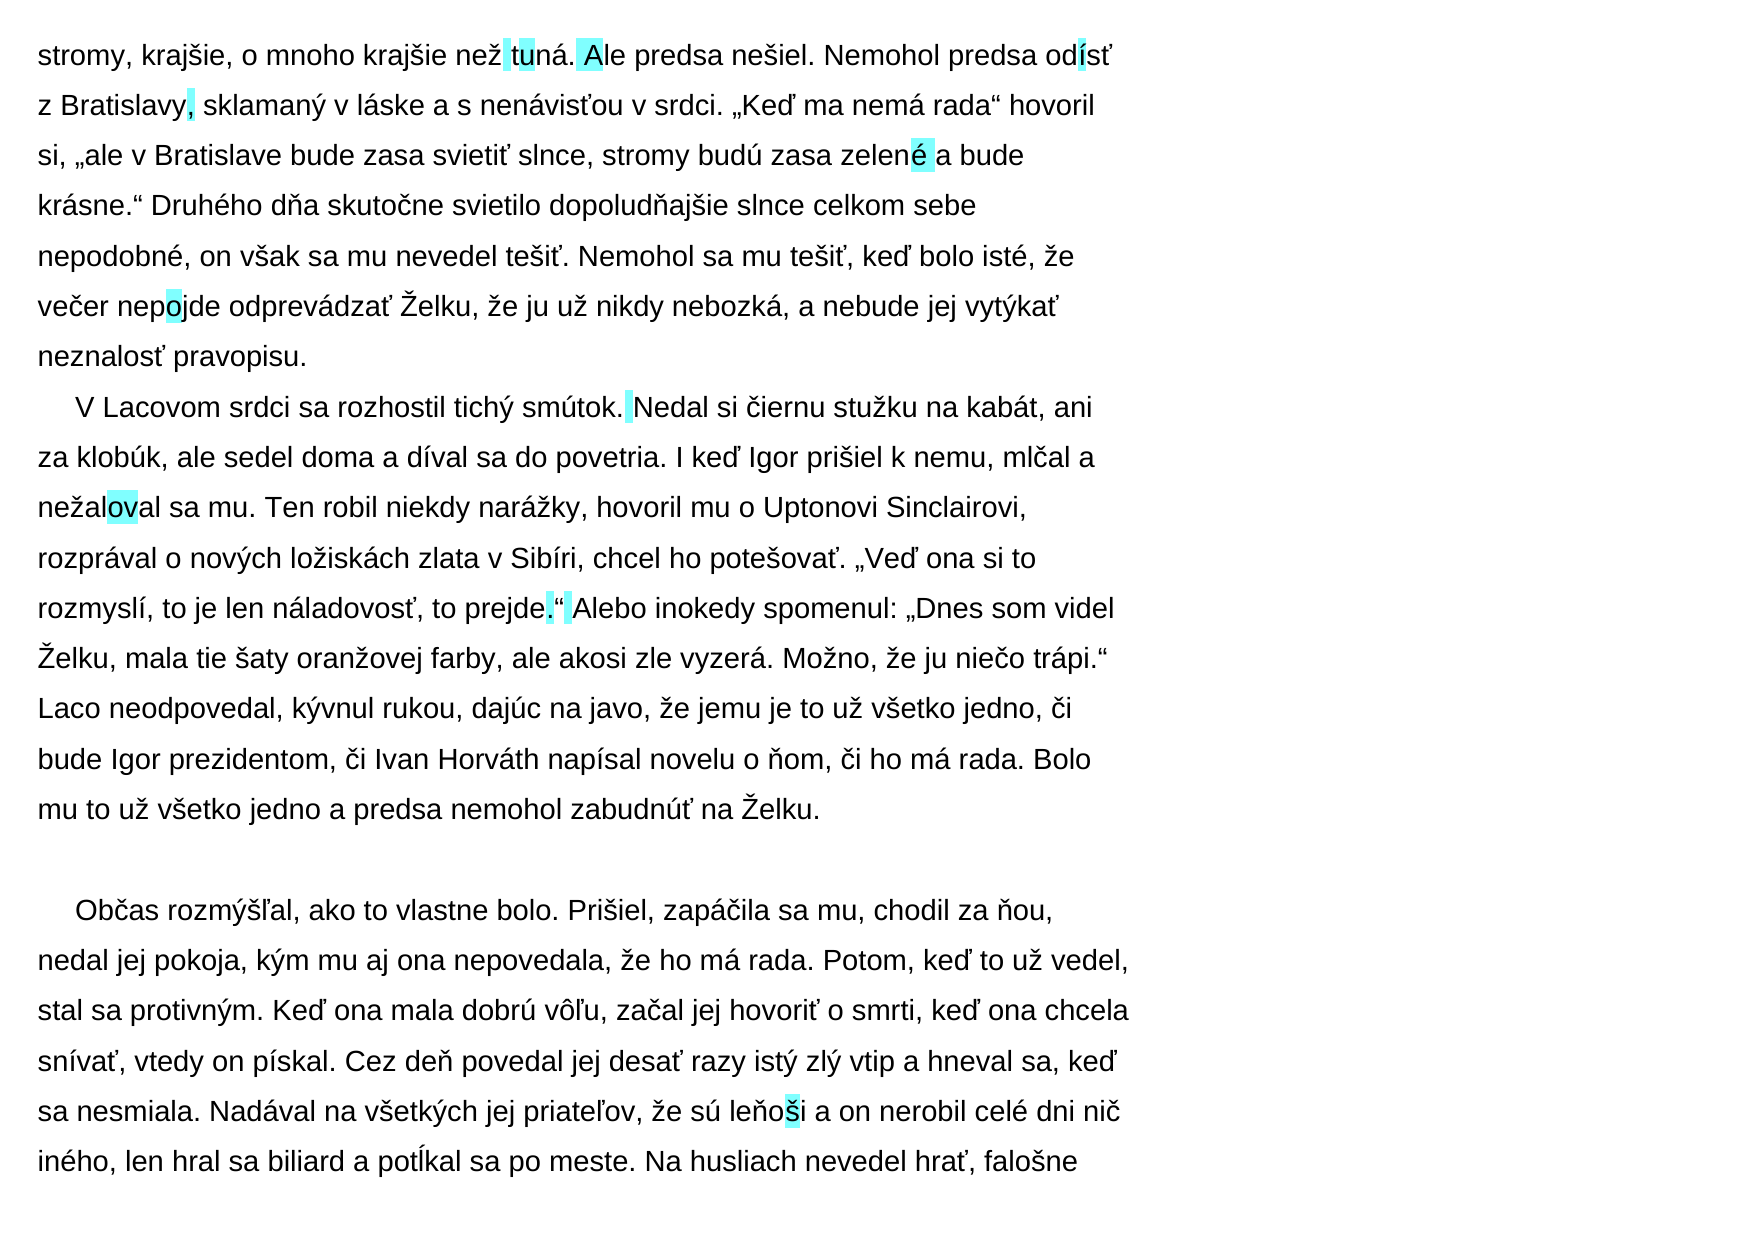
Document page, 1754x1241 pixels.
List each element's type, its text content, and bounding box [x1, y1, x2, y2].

text V Lacovom srdci sa rozhostil tichý smútok. Nedal si čiernu stužku na kabát, ani za klobúk, ale sedel doma a díval sa do povetria. I keď Igor prišiel k nemu, mlčal a nežaloval sa mu. Ten robil niekdy narážky, hovoril mu o Uptonovi Sinclairovi, rozprával o nových ložiskách zlata v Sibíri, chcel ho potešovať. „Veď ona si to rozmyslí, to je len náladovosť, to prejde.“ Alebo inokedy spomenul: „Dnes som videl Želku, mala tie šaty oranžovej farby, ale akosi zle vyzerá. Možno, že ju niečo trápi.“ Laco neodpovedal, kývnul rukou, dajúc na javo, že jemu je to už všetko jedno, či bude Igor prezidentom, či Ivan Horváth napísal novelu o ňom, či ho má rada. Bolo mu to už všetko jedno a predsa nemohol zabudnúť na Želku. [37, 390, 1131, 826]
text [37, 893, 1131, 1178]
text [37, 37, 1131, 373]
